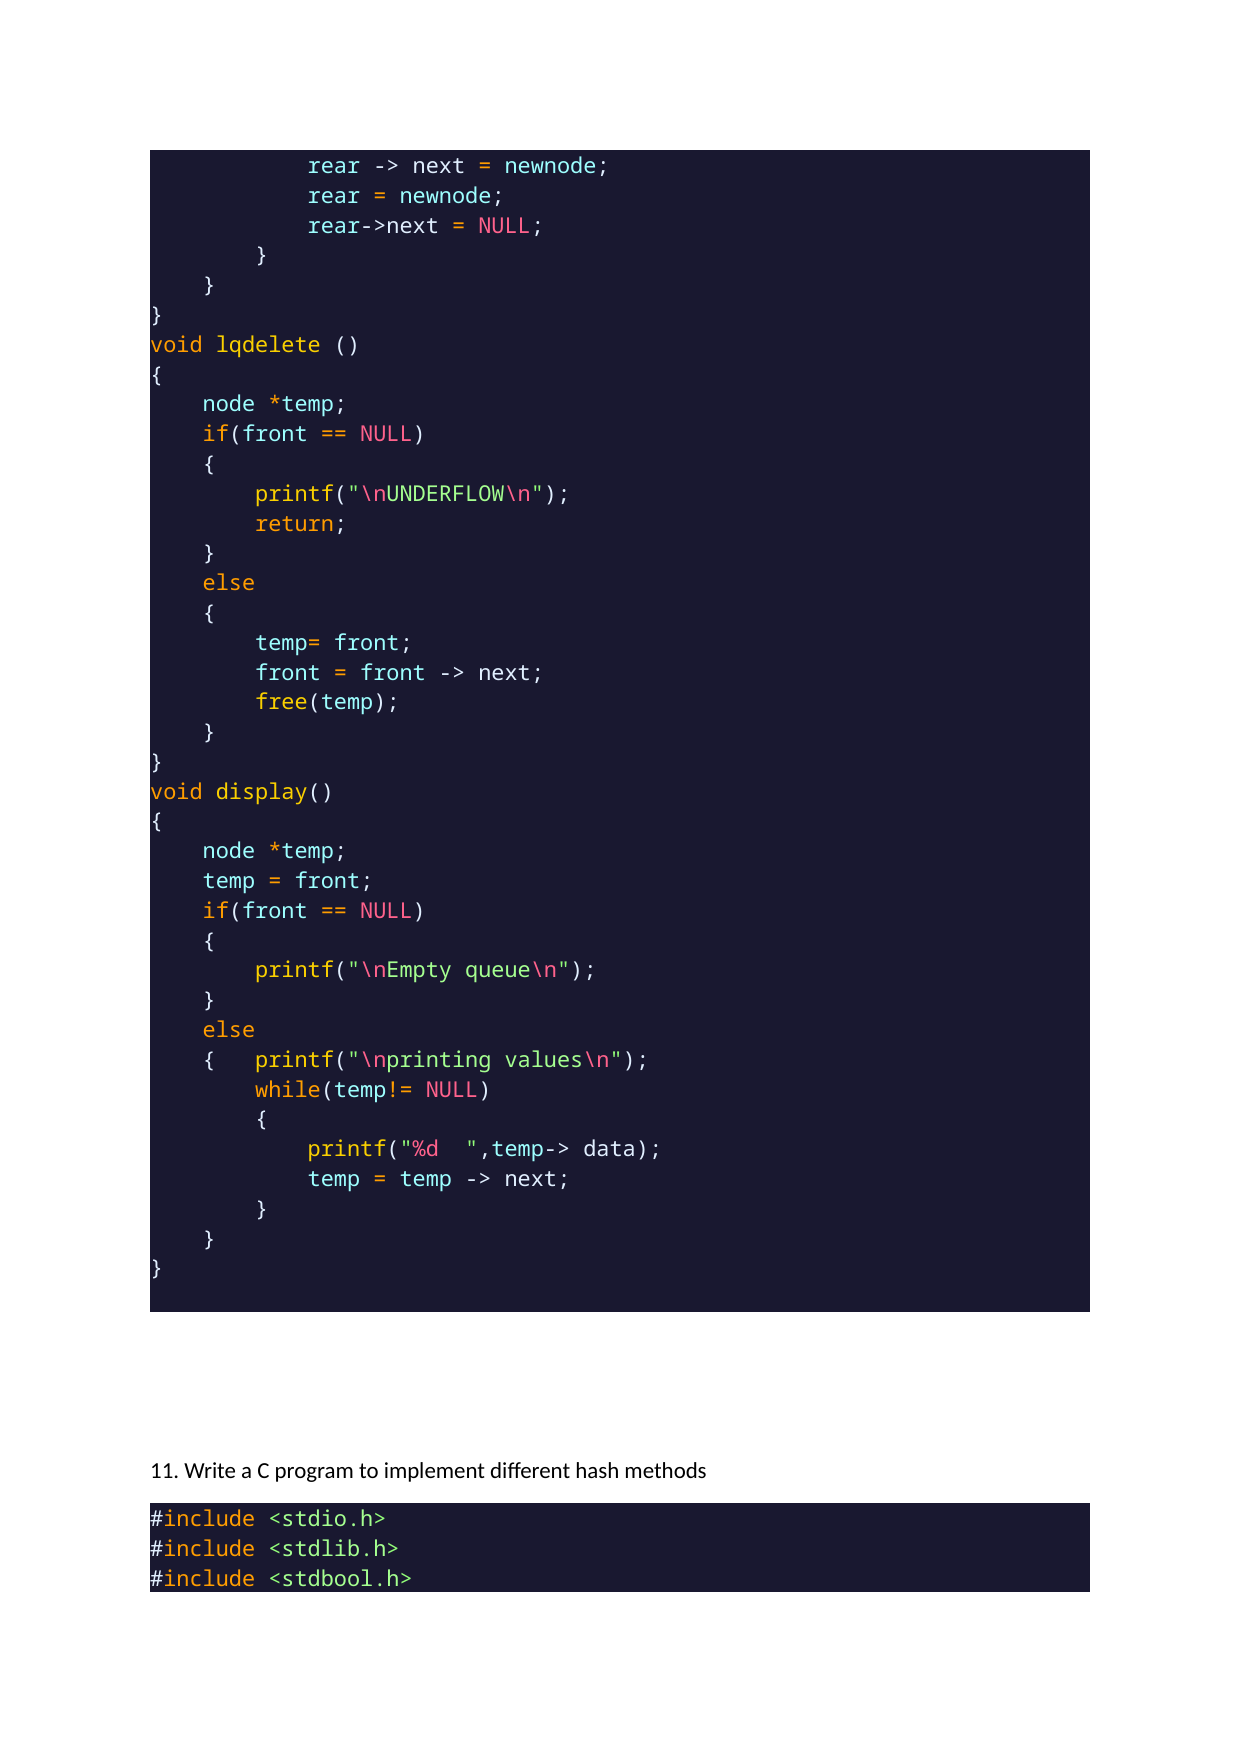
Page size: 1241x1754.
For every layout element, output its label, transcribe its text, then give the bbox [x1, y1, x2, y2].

text } [150, 1193, 1090, 1222]
text { [150, 924, 1090, 954]
text { printf("\nprinting values\n"); [150, 1044, 1090, 1073]
text else [150, 1014, 1090, 1044]
text rear->next = NULL; [150, 209, 1090, 239]
text #include <stdio.h> [150, 1503, 1090, 1533]
text temp = front; [150, 865, 1090, 895]
text } [150, 239, 1090, 269]
text node *temp; [150, 388, 1090, 418]
text printf("%d ",temp-> data); [150, 1133, 1090, 1163]
text rear = newnode; [150, 180, 1090, 209]
text #include <stdbool.h> [150, 1563, 1090, 1592]
text } [150, 537, 1090, 567]
text node *temp; [150, 835, 1090, 865]
text while(temp!= NULL) [150, 1073, 1090, 1103]
text if(front == NULL) [150, 418, 1090, 448]
text return; [150, 507, 1090, 537]
text } [150, 299, 1090, 329]
text } [150, 746, 1090, 776]
text void lqdelete () [150, 329, 1090, 358]
text { [150, 448, 1090, 478]
text printf("\nEmpty queue\n"); [150, 954, 1090, 984]
text temp= front; [150, 627, 1090, 656]
text } [150, 269, 1090, 299]
text { [150, 358, 1090, 388]
text } [150, 716, 1090, 746]
text free(temp); [150, 686, 1090, 716]
text } [150, 1222, 1090, 1252]
text temp = temp -> next; [150, 1163, 1090, 1193]
text { [150, 597, 1090, 627]
text #include <stdlib.h> [150, 1533, 1090, 1563]
text front = front -> next; [150, 656, 1090, 686]
text else [150, 567, 1090, 597]
text { [150, 1103, 1090, 1133]
text if(front == NULL) [150, 895, 1090, 924]
text void display() [150, 776, 1090, 805]
text 11. Write a C program to implement different hash methods [150, 1456, 1090, 1484]
text printf("\nUNDERFLOW\n"); [150, 478, 1090, 507]
text { [150, 805, 1090, 835]
text } [150, 984, 1090, 1014]
text rear -> next = newnode; [150, 150, 1090, 180]
text } [150, 1252, 1090, 1282]
